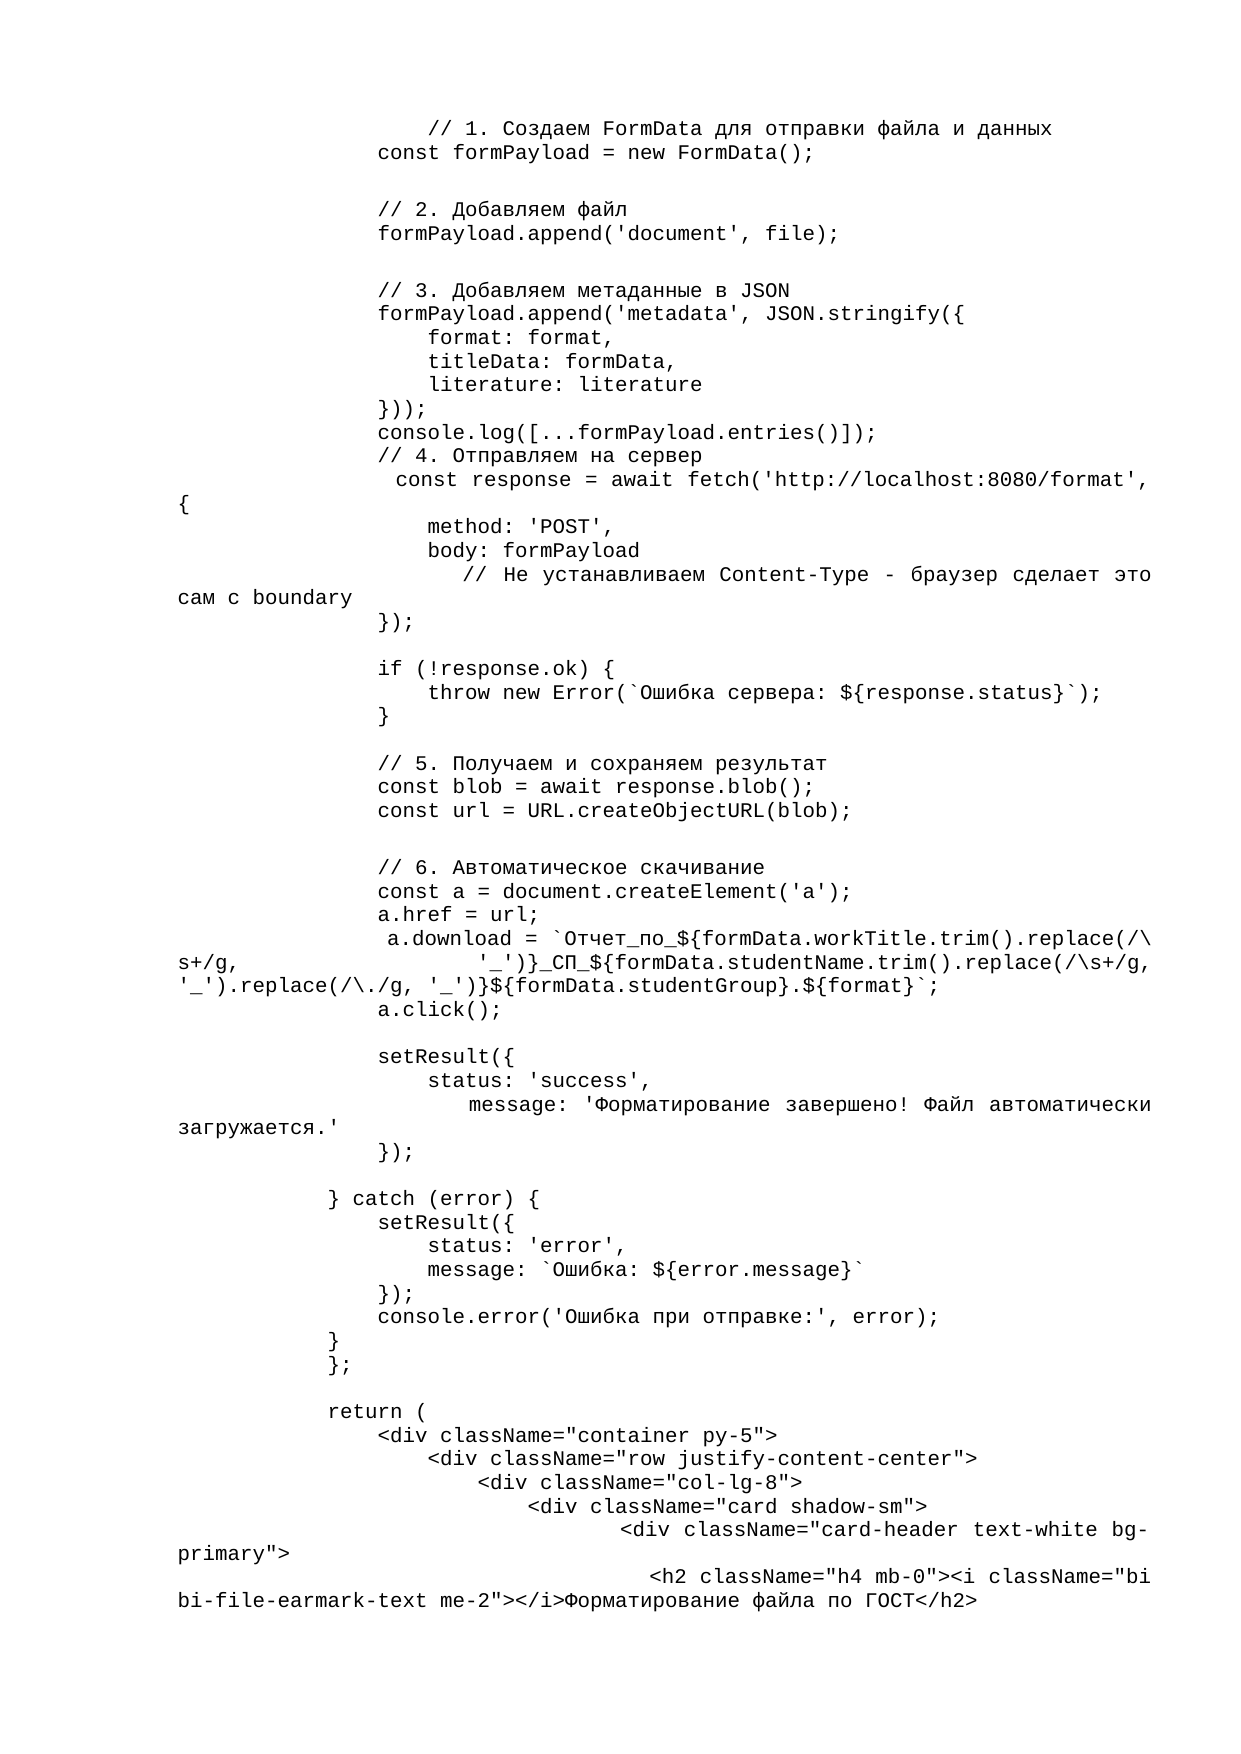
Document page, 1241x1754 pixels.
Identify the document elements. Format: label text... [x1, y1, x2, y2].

text message: 'Форматирование завершено! Файл автоматически загружается.' [177, 1094, 1152, 1141]
text method: 'POST', [177, 516, 1152, 540]
text if (!response.ok) { [177, 658, 1152, 682]
text } [177, 1330, 1152, 1354]
text }; [177, 1354, 1152, 1377]
text const response = await fetch('http://localhost:8080/format', { [177, 469, 1152, 516]
text const formPayload = new FormData(); [177, 142, 1152, 165]
text status: 'error', [177, 1236, 1152, 1259]
text setResult({ [177, 1046, 1152, 1070]
text throw new Error(`Ошибка сервера: ${response.status}`); [177, 682, 1152, 705]
text // 2. Добавляем файл [177, 199, 1152, 223]
text const url = URL.createObjectURL(blob); [177, 800, 1152, 824]
text setResult({ [177, 1212, 1152, 1236]
text // 5. Получаем и сохраняем результат [177, 753, 1152, 776]
text // 6. Автоматическое скачивание [177, 857, 1152, 881]
text })); [177, 398, 1152, 422]
text a.download = `Отчет_по_${formData.workTitle.trim().replace(/\s+/g, '_')}_СП_${formData.studentName.trim().replace(/\s+/g, '_').replace(/\./g, '_')}${formData.studentGroup}.${format}`; [177, 928, 1152, 999]
text console.error('Ошибка при отправке:', error); [177, 1306, 1152, 1330]
text const blob = await response.blob(); [177, 776, 1152, 800]
text body: formPayload [177, 540, 1152, 563]
text }); [177, 611, 1152, 634]
text titleData: formData, [177, 351, 1152, 374]
text <div className="card-header text-white bg-primary"> [177, 1519, 1152, 1567]
text // 3. Добавляем метаданные в JSON [177, 280, 1152, 303]
text a.href = url; [177, 904, 1152, 928]
text <div className="card shadow-sm"> [177, 1496, 1152, 1519]
text } catch (error) { [177, 1188, 1152, 1212]
text }); [177, 1283, 1152, 1306]
text return ( [177, 1401, 1152, 1425]
text <div className="row justify-content-center"> [177, 1448, 1152, 1472]
text console.log([...formPayload.entries()]); [177, 422, 1152, 445]
text // 4. Отправляем на сервер [177, 445, 1152, 469]
text status: 'success', [177, 1070, 1152, 1094]
text formPayload.append('document', file); [177, 223, 1152, 246]
text }); [177, 1141, 1152, 1164]
text // Не устанавливаем Content-Type - браузер сделает это сам с boundary [177, 563, 1152, 611]
text message: `Ошибка: ${error.message}` [177, 1259, 1152, 1283]
text <h2 className="h4 mb-0"><i className="bi bi-file-earmark-text me-2"></i>Форматирование файла по ГОСТ</h2> [177, 1567, 1152, 1614]
text <div className="col-lg-8"> [177, 1472, 1152, 1496]
text } [177, 705, 1152, 729]
text literature: literature [177, 374, 1152, 398]
text a.click(); [177, 999, 1152, 1023]
text formPayload.append('metadata', JSON.stringify({ [177, 303, 1152, 327]
text <div className="container py-5"> [177, 1425, 1152, 1448]
text // 1. Создаем FormData для отправки файла и данных [177, 118, 1152, 142]
text format: format, [177, 327, 1152, 351]
text const a = document.createElement('a'); [177, 881, 1152, 904]
